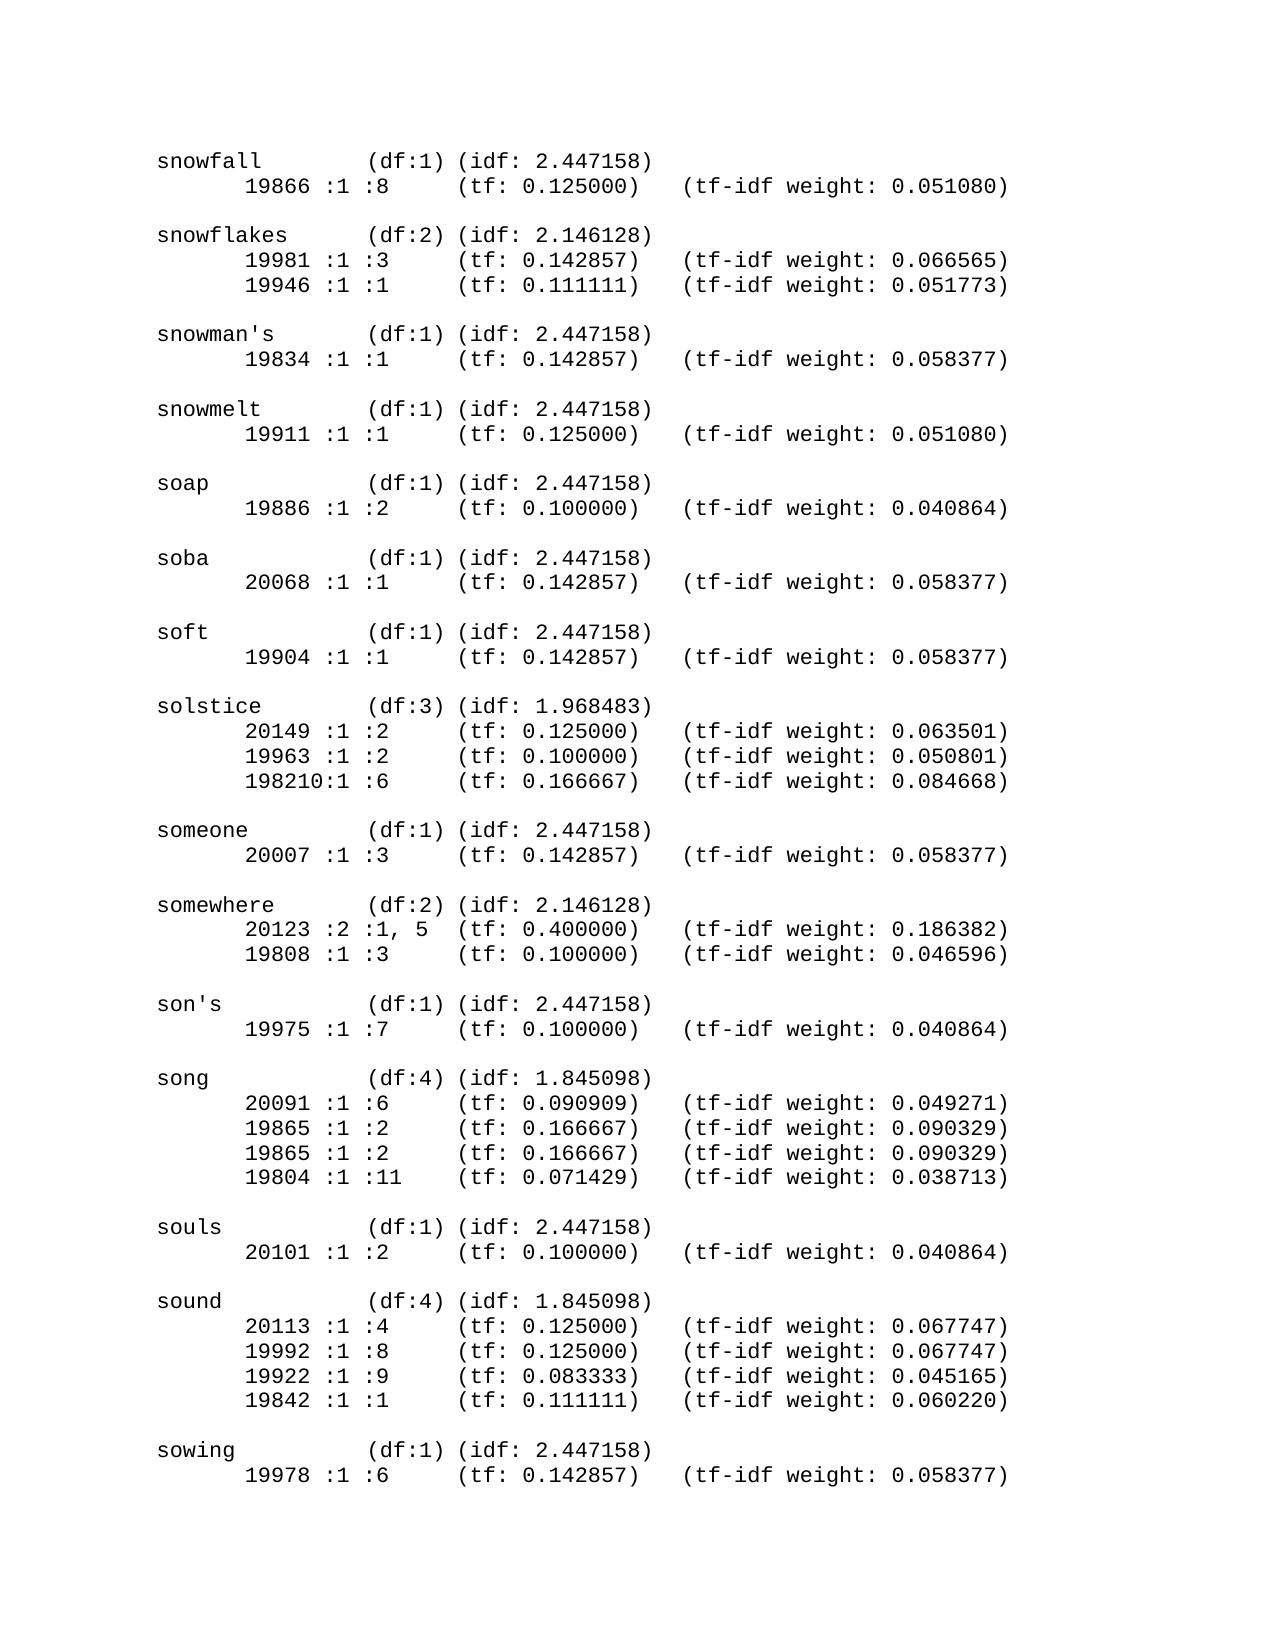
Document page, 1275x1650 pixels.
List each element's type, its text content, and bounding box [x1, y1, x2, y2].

text 19866 :1 :8 (tf: 0.125000) (tf-idf weight: 0.051080) [156, 175, 1118, 199]
text 198210:1 :6 (tf: 0.166667) (tf-idf weight: 0.084668) [156, 770, 1118, 794]
text 19865 :1 :2 (tf: 0.166667) (tf-idf weight: 0.090329) [156, 1117, 1118, 1142]
text 19981 :1 :3 (tf: 0.142857) (tf-idf weight: 0.066565) [156, 249, 1118, 274]
text 19975 :1 :7 (tf: 0.100000) (tf-idf weight: 0.040864) [156, 1018, 1118, 1042]
text 19911 :1 :1 (tf: 0.125000) (tf-idf weight: 0.051080) [156, 423, 1118, 447]
text 19904 :1 :1 (tf: 0.142857) (tf-idf weight: 0.058377) [156, 646, 1118, 671]
text snowfall (df:1) (idf: 2.447158) [156, 150, 1118, 175]
text snowmelt (df:1) (idf: 2.447158) [156, 398, 1118, 423]
text 20068 :1 :1 (tf: 0.142857) (tf-idf weight: 0.058377) [156, 571, 1118, 596]
text 20007 :1 :3 (tf: 0.142857) (tf-idf weight: 0.058377) [156, 844, 1118, 869]
text soap (df:1) (idf: 2.447158) [156, 472, 1118, 497]
text 20149 :1 :2 (tf: 0.125000) (tf-idf weight: 0.063501) [156, 720, 1118, 745]
text song (df:4) (idf: 1.845098) [156, 1067, 1118, 1092]
text somewhere (df:2) (idf: 2.146128) [156, 894, 1118, 918]
text 19834 :1 :1 (tf: 0.142857) (tf-idf weight: 0.058377) [156, 348, 1118, 373]
text 19842 :1 :1 (tf: 0.111111) (tf-idf weight: 0.060220) [156, 1389, 1118, 1414]
text solstice (df:3) (idf: 1.968483) [156, 695, 1118, 720]
text sound (df:4) (idf: 1.845098) [156, 1290, 1118, 1315]
text 19804 :1 :11 (tf: 0.071429) (tf-idf weight: 0.038713) [156, 1166, 1118, 1191]
text 19946 :1 :1 (tf: 0.111111) (tf-idf weight: 0.051773) [156, 274, 1118, 299]
text 19978 :1 :6 (tf: 0.142857) (tf-idf weight: 0.058377) [156, 1464, 1118, 1489]
text snowflakes (df:2) (idf: 2.146128) [156, 224, 1118, 249]
text someone (df:1) (idf: 2.447158) [156, 819, 1118, 844]
text son's (df:1) (idf: 2.447158) [156, 993, 1118, 1018]
text 20113 :1 :4 (tf: 0.125000) (tf-idf weight: 0.067747) [156, 1315, 1118, 1340]
text 19886 :1 :2 (tf: 0.100000) (tf-idf weight: 0.040864) [156, 497, 1118, 522]
text 19865 :1 :2 (tf: 0.166667) (tf-idf weight: 0.090329) [156, 1142, 1118, 1166]
text 19808 :1 :3 (tf: 0.100000) (tf-idf weight: 0.046596) [156, 943, 1118, 968]
text 20123 :2 :1, 5 (tf: 0.400000) (tf-idf weight: 0.186382) [156, 918, 1118, 943]
text 19922 :1 :9 (tf: 0.083333) (tf-idf weight: 0.045165) [156, 1365, 1118, 1389]
text snowman's (df:1) (idf: 2.447158) [156, 323, 1118, 348]
text 19963 :1 :2 (tf: 0.100000) (tf-idf weight: 0.050801) [156, 745, 1118, 770]
text 20101 :1 :2 (tf: 0.100000) (tf-idf weight: 0.040864) [156, 1241, 1118, 1266]
text sowing (df:1) (idf: 2.447158) [156, 1439, 1118, 1464]
text 20091 :1 :6 (tf: 0.090909) (tf-idf weight: 0.049271) [156, 1092, 1118, 1117]
text soba (df:1) (idf: 2.447158) [156, 547, 1118, 571]
text souls (df:1) (idf: 2.447158) [156, 1216, 1118, 1241]
text soft (df:1) (idf: 2.447158) [156, 621, 1118, 646]
text 19992 :1 :8 (tf: 0.125000) (tf-idf weight: 0.067747) [156, 1340, 1118, 1365]
